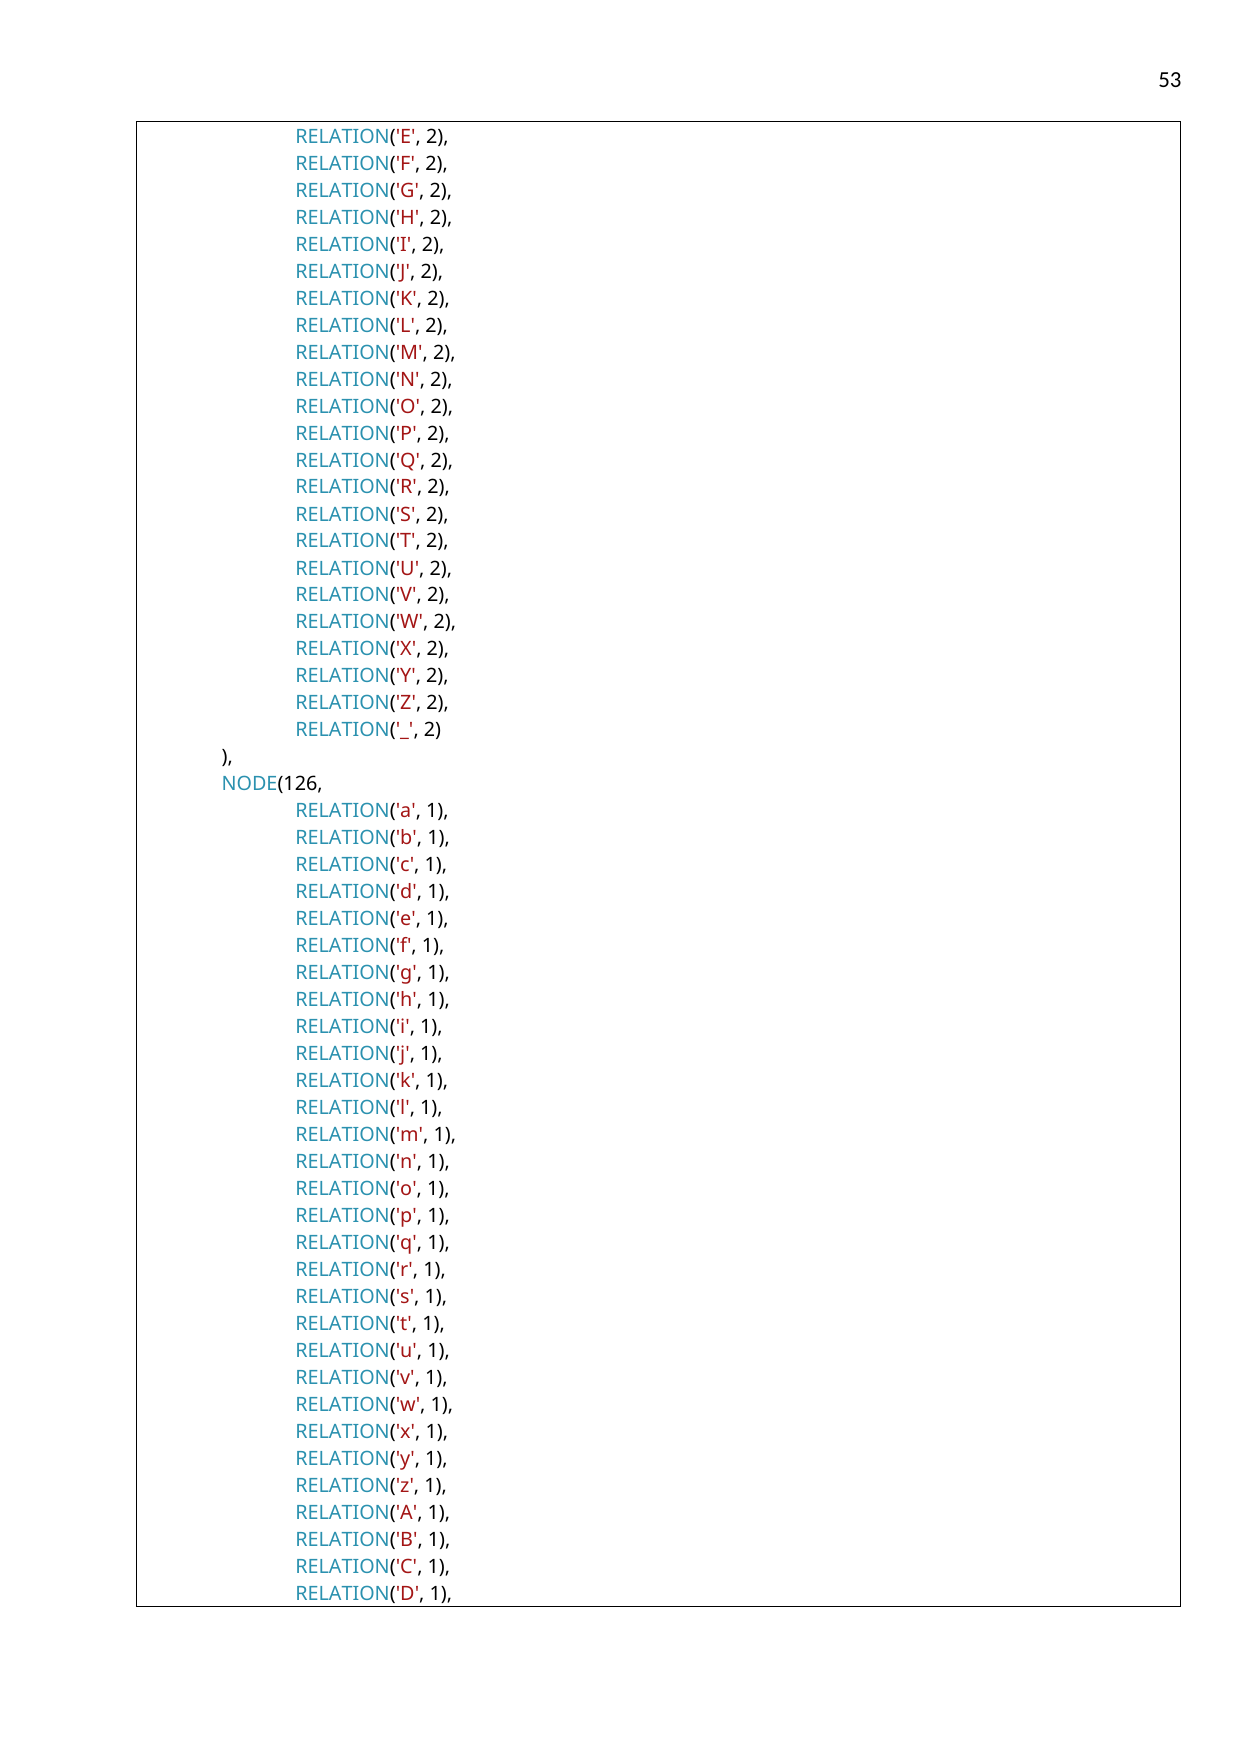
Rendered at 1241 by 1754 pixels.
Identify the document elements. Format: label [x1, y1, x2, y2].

table_header [137, 122, 1180, 1606]
